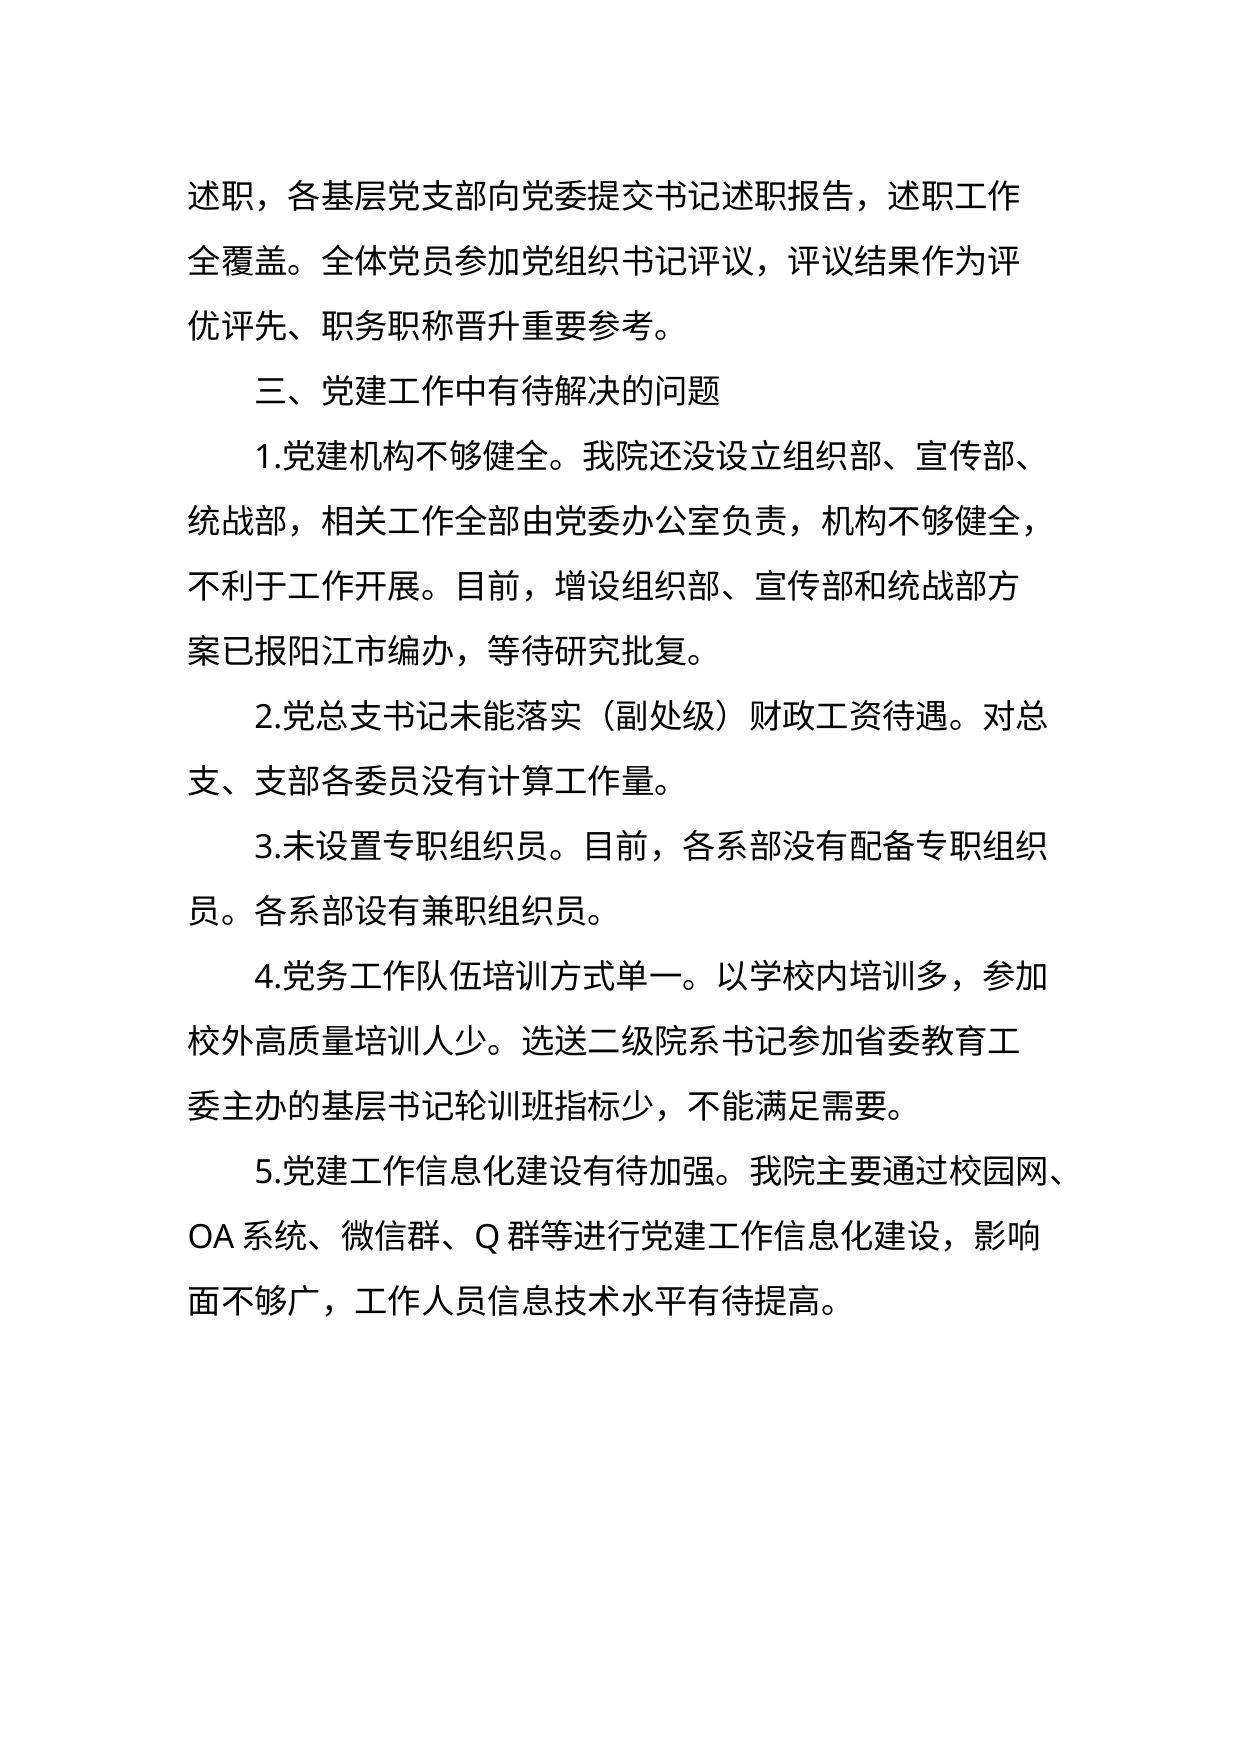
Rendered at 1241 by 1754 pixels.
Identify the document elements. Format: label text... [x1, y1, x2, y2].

text 三、党建工作中有待解决的问题 [187, 357, 1053, 422]
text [187, 162, 1053, 357]
text 3.未设置专职组织员。目前，各系部没有配备专职组织员。各系部设有兼职组织员。 [187, 812, 1053, 942]
text 1.党建机构不够健全。我院还没设立组织部、宣传部、统战部，相关工作全部由党委办公室负责，机构不够健全，不利于工作开展。目前，增设组织部、宣传部和统战部方案已报阳江市编办，等待研究批复。 [187, 422, 1053, 682]
text 4.党务工作队伍培训方式单一。以学校内培训多，参加校外高质量培训人少。选送二级院系书记参加省委教育工委主办的基层书记轮训班指标少，不能满足需要。 [187, 942, 1053, 1137]
text 5.党建工作信息化建设有待加强。我院主要通过校园网、OA系统、微信群、Q群等进行党建工作信息化建设，影响面不够广，工作人员信息技术水平有待提高。 [187, 1137, 1053, 1332]
text 2.党总支书记未能落实（副处级）财政工资待遇。对总支、支部各委员没有计算工作量。 [187, 682, 1053, 812]
